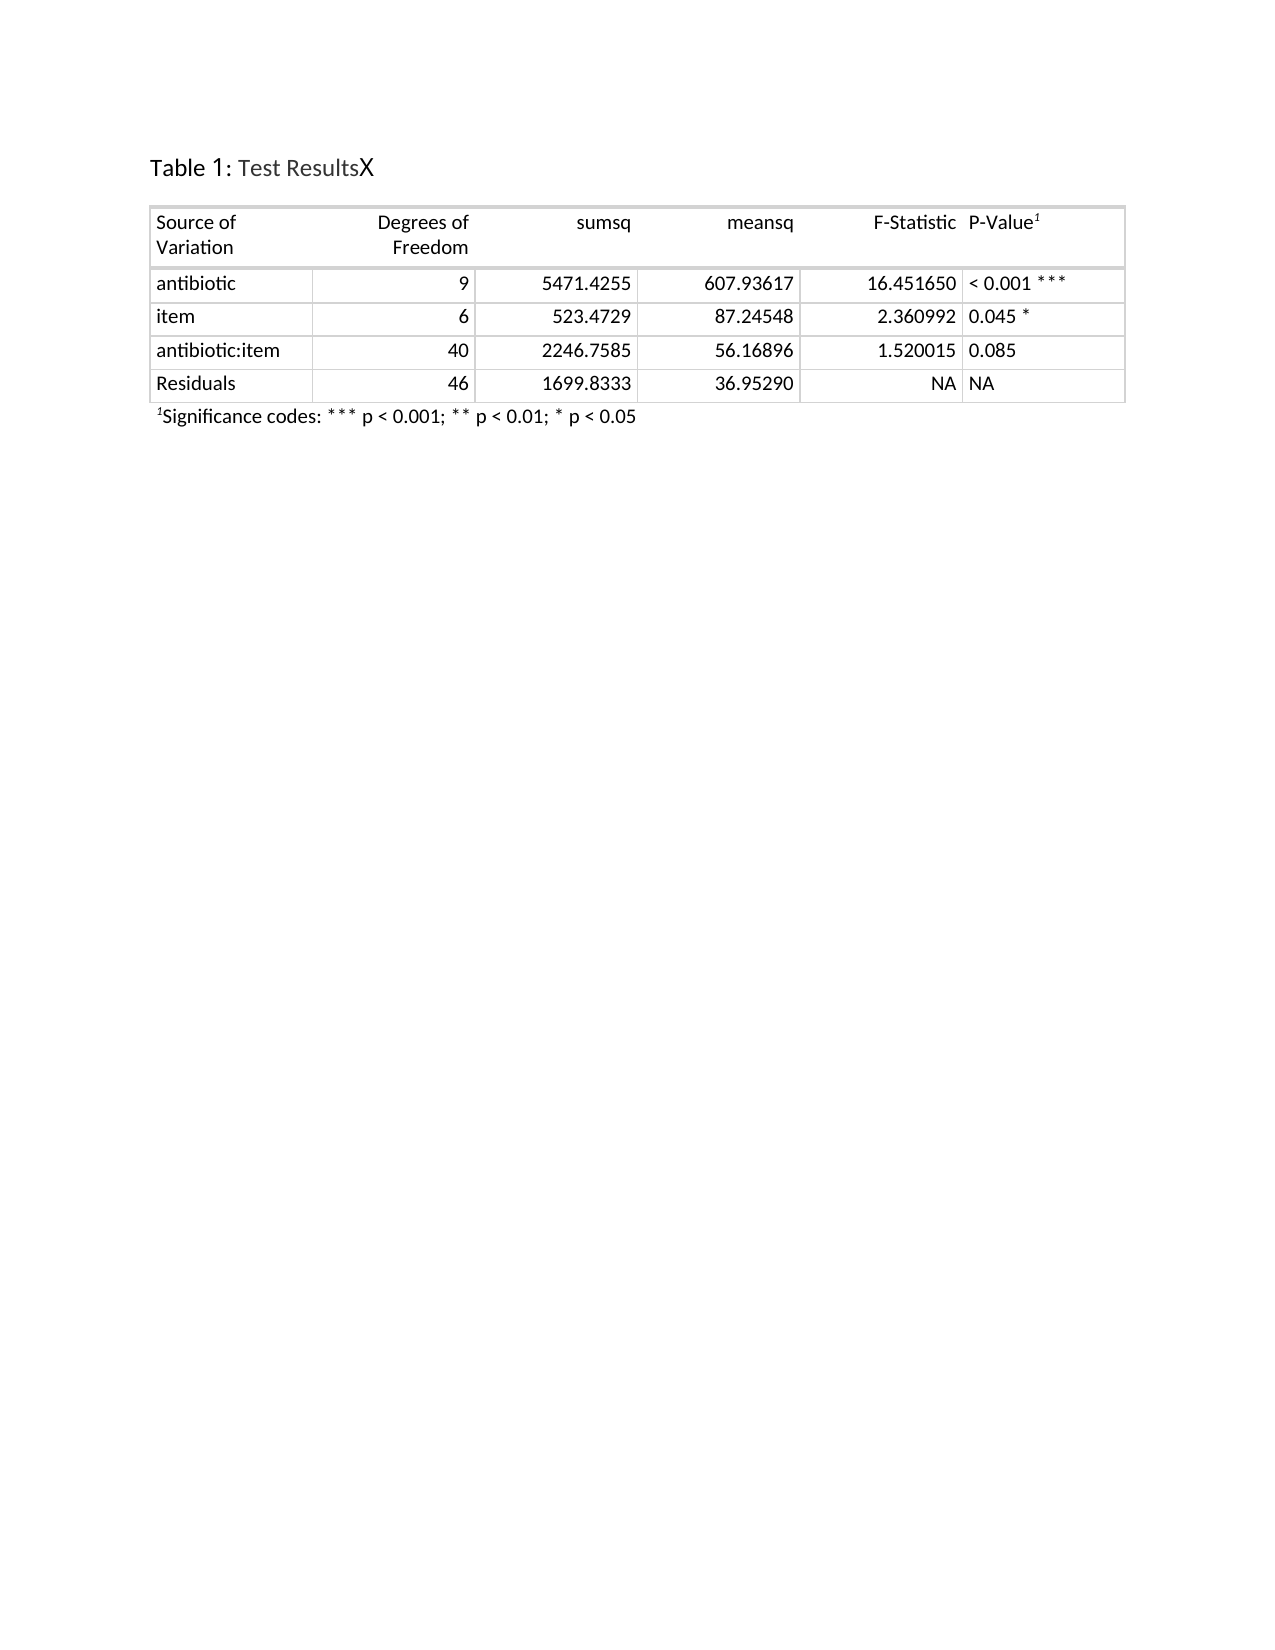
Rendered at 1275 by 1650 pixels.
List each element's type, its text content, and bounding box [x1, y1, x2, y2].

table_cell 523.4729 [476, 304, 637, 335]
table_cell 46 [313, 370, 474, 402]
table_cell 2246.7585 [476, 337, 637, 368]
table_cell 36.95290 [638, 370, 799, 402]
table_cell item [151, 304, 312, 335]
table_header Source of Variation [151, 209, 312, 266]
table_cell 56.16896 [638, 337, 799, 368]
table_cell 2.360992 [801, 304, 962, 335]
table_cell NA [963, 370, 1124, 402]
table_cell 1699.8333 [476, 370, 637, 402]
table_cell 9 [313, 270, 474, 302]
table_cell 1Significance codes: *** p < 0.001; ** p < 0.01; * p < 0.05 [150, 403, 1125, 435]
table_cell < 0.001 *** [963, 270, 1124, 302]
table_cell 0.085 [963, 337, 1124, 368]
table_header F-Statistic [800, 209, 962, 266]
table_cell 5471.4255 [476, 270, 637, 302]
table_cell 16.451650 [801, 270, 962, 302]
table_cell 1.520015 [801, 337, 962, 368]
table_header P-Value1 [963, 209, 1124, 266]
table_header sumsq [475, 209, 637, 266]
table_cell 6 [313, 304, 474, 335]
table_header meansq [638, 209, 800, 266]
table_cell Residuals [151, 370, 312, 402]
table_cell 607.93617 [638, 270, 799, 302]
table_header Degrees of Freedom [313, 209, 475, 266]
table_cell 40 [313, 337, 474, 368]
table_cell antibiotic [151, 270, 312, 302]
table_cell 0.045 * [963, 304, 1124, 335]
table_cell antibiotic:item [151, 337, 312, 368]
table_cell NA [801, 370, 962, 402]
table_cell 87.24548 [638, 304, 799, 335]
